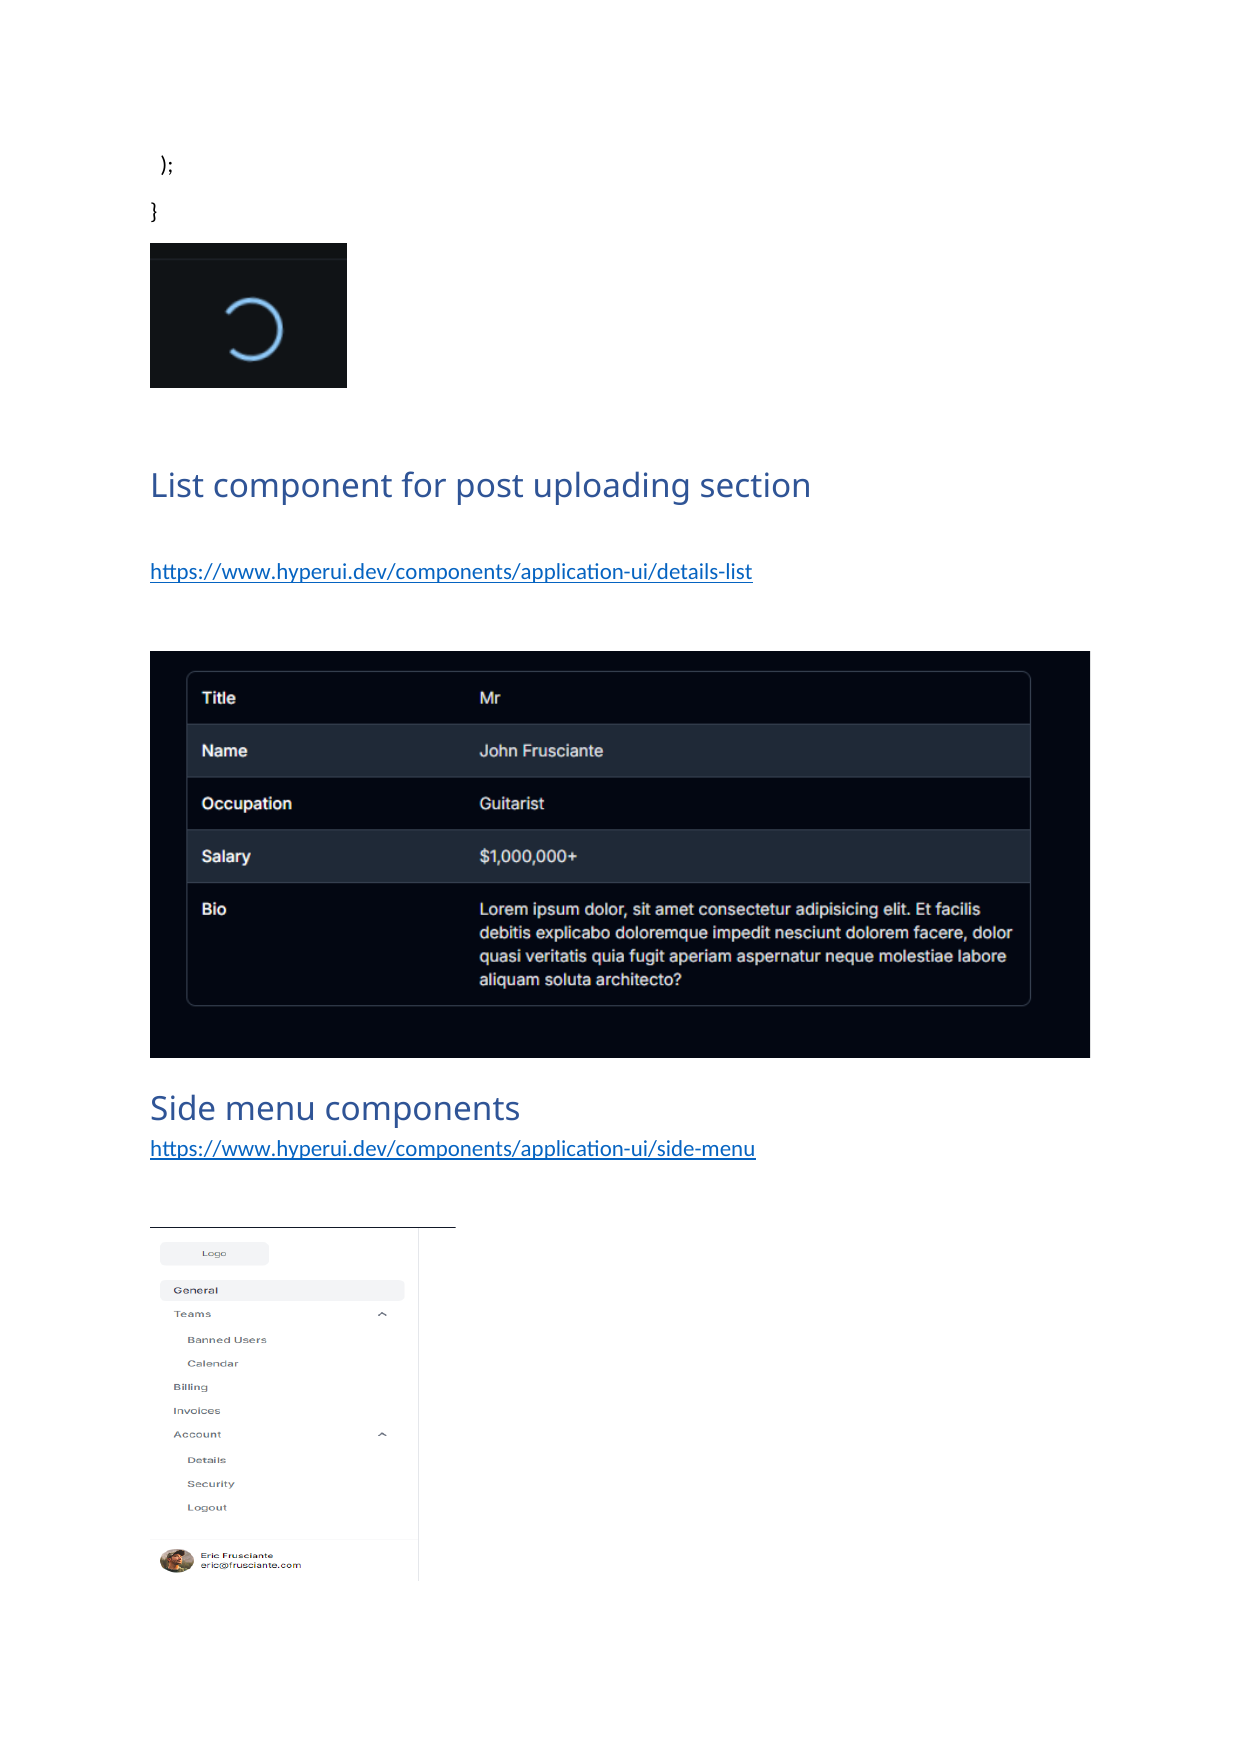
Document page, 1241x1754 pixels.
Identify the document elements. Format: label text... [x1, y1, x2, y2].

subtitle List component for post uploading section [150, 462, 1090, 507]
picture [150, 243, 347, 388]
text ); [150, 150, 1090, 178]
text https://www.hyperui.dev/components/application-ui/side-menu [150, 1134, 1090, 1162]
text https://www.hyperui.dev/components/application-ui/details-list [150, 557, 1090, 585]
picture [150, 651, 1091, 1058]
subtitle Side menu components [150, 1085, 1090, 1131]
text } [150, 197, 1090, 225]
picture [150, 1227, 456, 1581]
